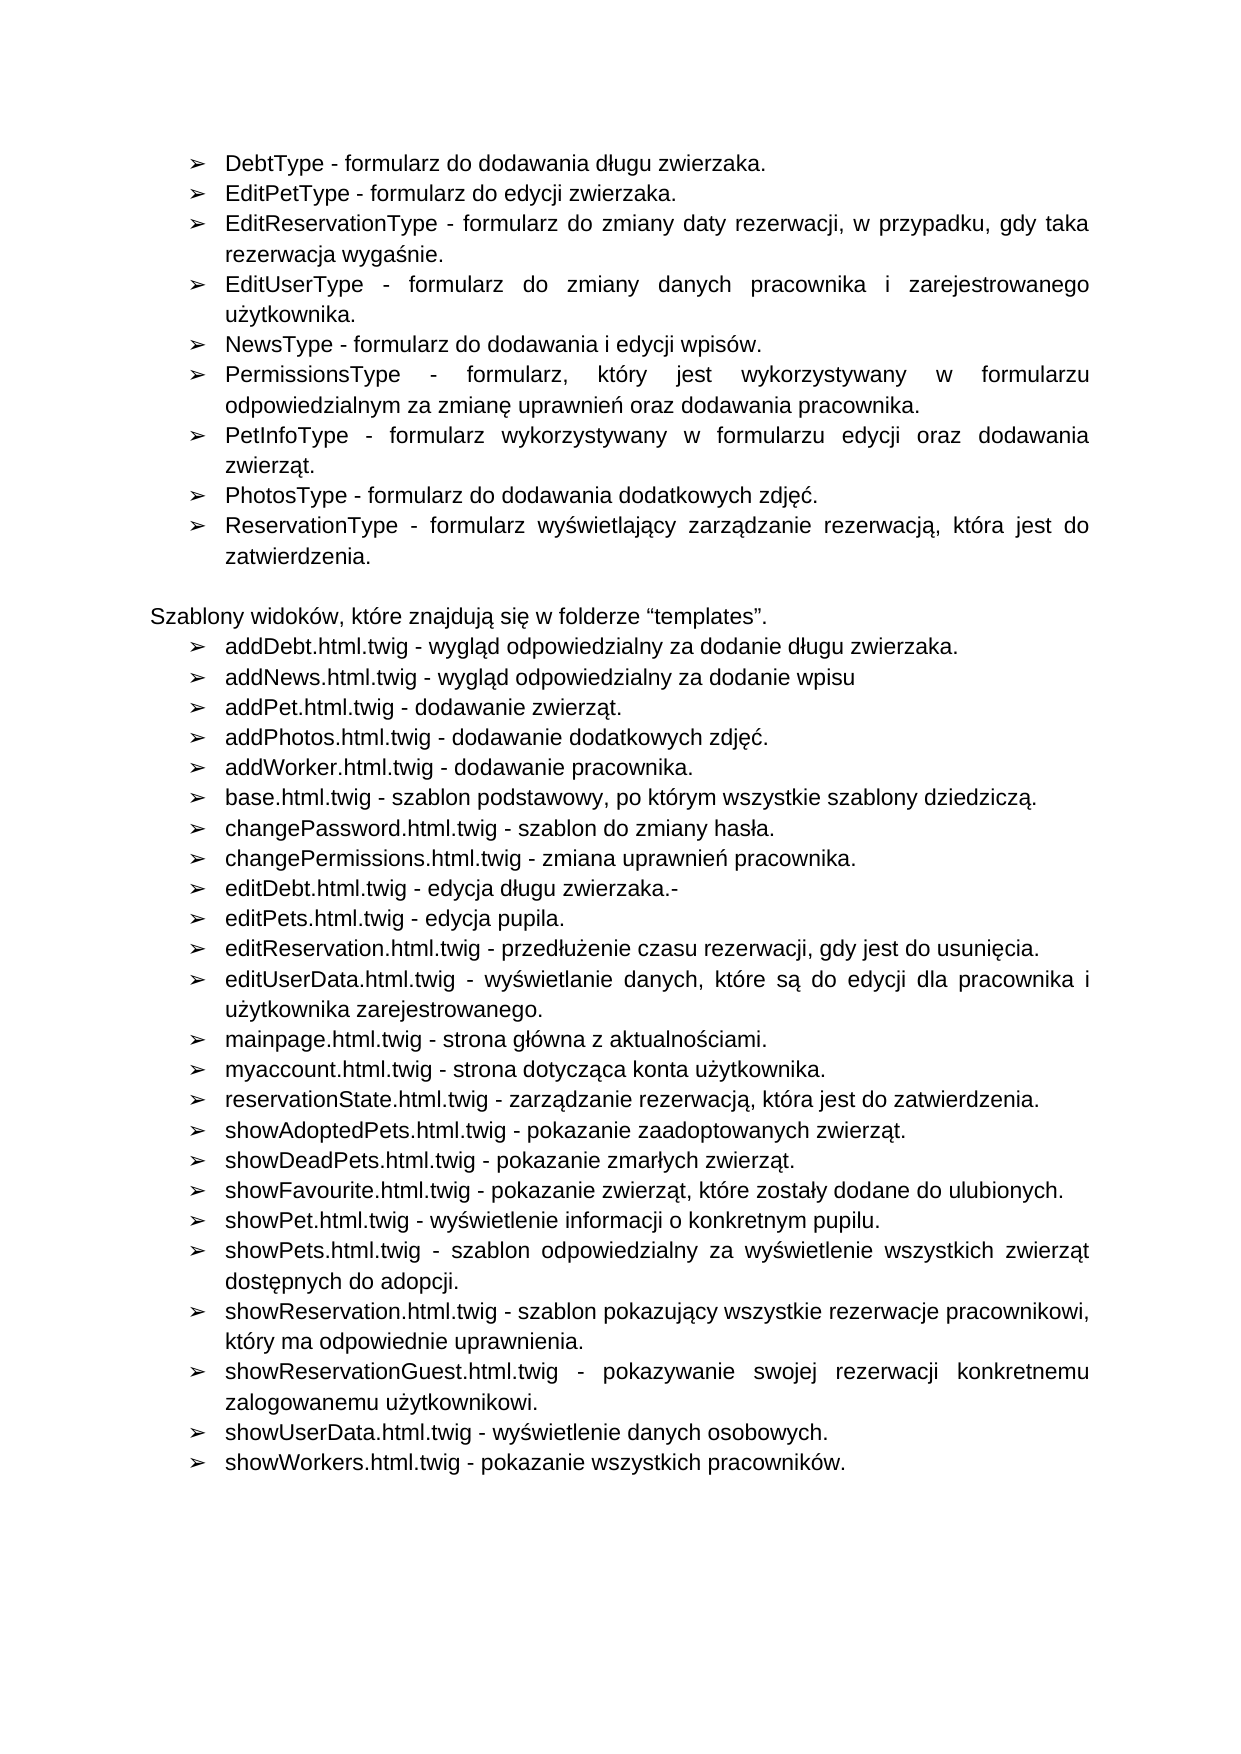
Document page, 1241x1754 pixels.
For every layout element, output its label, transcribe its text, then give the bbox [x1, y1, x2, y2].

list editReservation.html.twig - przedłużenie czasu rezerwacji, gdy jest do usunięcia. [187, 935, 1090, 962]
list addPet.html.twig - dodawanie zwierząt. [187, 694, 1090, 720]
list DebtType - formularz do dodawania długu zwierzaka. [187, 150, 1090, 176]
list changePassword.html.twig - szablon do zmiany hasła. [187, 814, 1090, 841]
list addDebt.html.twig - wygląd odpowiedzialny za dodanie długu zwierzaka. [187, 633, 1090, 660]
list changePermissions.html.twig - zmiana uprawnień pracownika. [187, 845, 1090, 871]
list EditReservationType - formularz do zmiany daty rezerwacji, w przypadku, gdy taka rezerwacja wygaśnie. [187, 210, 1090, 267]
list showDeadPets.html.twig - pokazanie zmarłych zwierząt. [187, 1147, 1090, 1173]
list EditPetType - formularz do edycji zwierzaka. [187, 180, 1090, 207]
text Szablony widoków, które znajdują się w folderze “templates”. [150, 603, 1090, 629]
list showAdoptedPets.html.twig - pokazanie zaadoptowanych zwierząt. [187, 1117, 1090, 1143]
list base.html.twig - szablon podstawowy, po którym wszystkie szablony dziedziczą. [187, 784, 1090, 811]
list mainpage.html.twig - strona główna z aktualnościami. [187, 1026, 1090, 1052]
list reservationState.html.twig - zarządzanie rezerwacją, która jest do zatwierdzenia. [187, 1086, 1090, 1113]
list editUserData.html.twig - wyświetlanie danych, które są do edycji dla pracownika i użytkownika zarejestrowanego. [187, 966, 1090, 1022]
list showPet.html.twig - wyświetlenie informacji o konkretnym pupilu. [187, 1207, 1090, 1234]
list showPets.html.twig - szablon odpowiedzialny za wyświetlenie wszystkich zwierząt dostępnych do adopcji. [187, 1237, 1090, 1294]
list addWorker.html.twig - dodawanie pracownika. [187, 754, 1090, 781]
list EditUserType - formularz do zmiany danych pracownika i zarejestrowanego użytkownika. [187, 271, 1090, 327]
list PetInfoType - formularz wykorzystywany w formularzu edycji oraz dodawania zwierząt. [187, 422, 1090, 478]
list showReservation.html.twig - szablon pokazujący wszystkie rezerwacje pracownikowi, który ma odpowiednie uprawnienia. [187, 1298, 1090, 1354]
list showWorkers.html.twig - pokazanie wszystkich pracowników. [187, 1449, 1090, 1475]
list PermissionsType - formularz, który jest wykorzystywany w formularzu odpowiedzialnym za zmianę uprawnień oraz dodawania pracownika. [187, 361, 1090, 418]
list showReservationGuest.html.twig - pokazywanie swojej rezerwacji konkretnemu zalogowanemu użytkownikowi. [187, 1358, 1090, 1415]
list editPets.html.twig - edycja pupila. [187, 905, 1090, 932]
list ReservationType - formularz wyświetlający zarządzanie rezerwacją, która jest do zatwierdzenia. [187, 512, 1090, 569]
list addPhotos.html.twig - dodawanie dodatkowych zdjęć. [187, 724, 1090, 750]
list addNews.html.twig - wygląd odpowiedzialny za dodanie wpisu [187, 663, 1090, 690]
list PhotosType - formularz do dodawania dodatkowych zdjęć. [187, 482, 1090, 509]
list showFavourite.html.twig - pokazanie zwierząt, które zostały dodane do ulubionych. [187, 1177, 1090, 1203]
list showUserData.html.twig - wyświetlenie danych osobowych. [187, 1419, 1090, 1445]
list myaccount.html.twig - strona dotycząca konta użytkownika. [187, 1056, 1090, 1083]
list editDebt.html.twig - edycja długu zwierzaka.- [187, 875, 1090, 901]
list NewsType - formularz do dodawania i edycji wpisów. [187, 331, 1090, 358]
